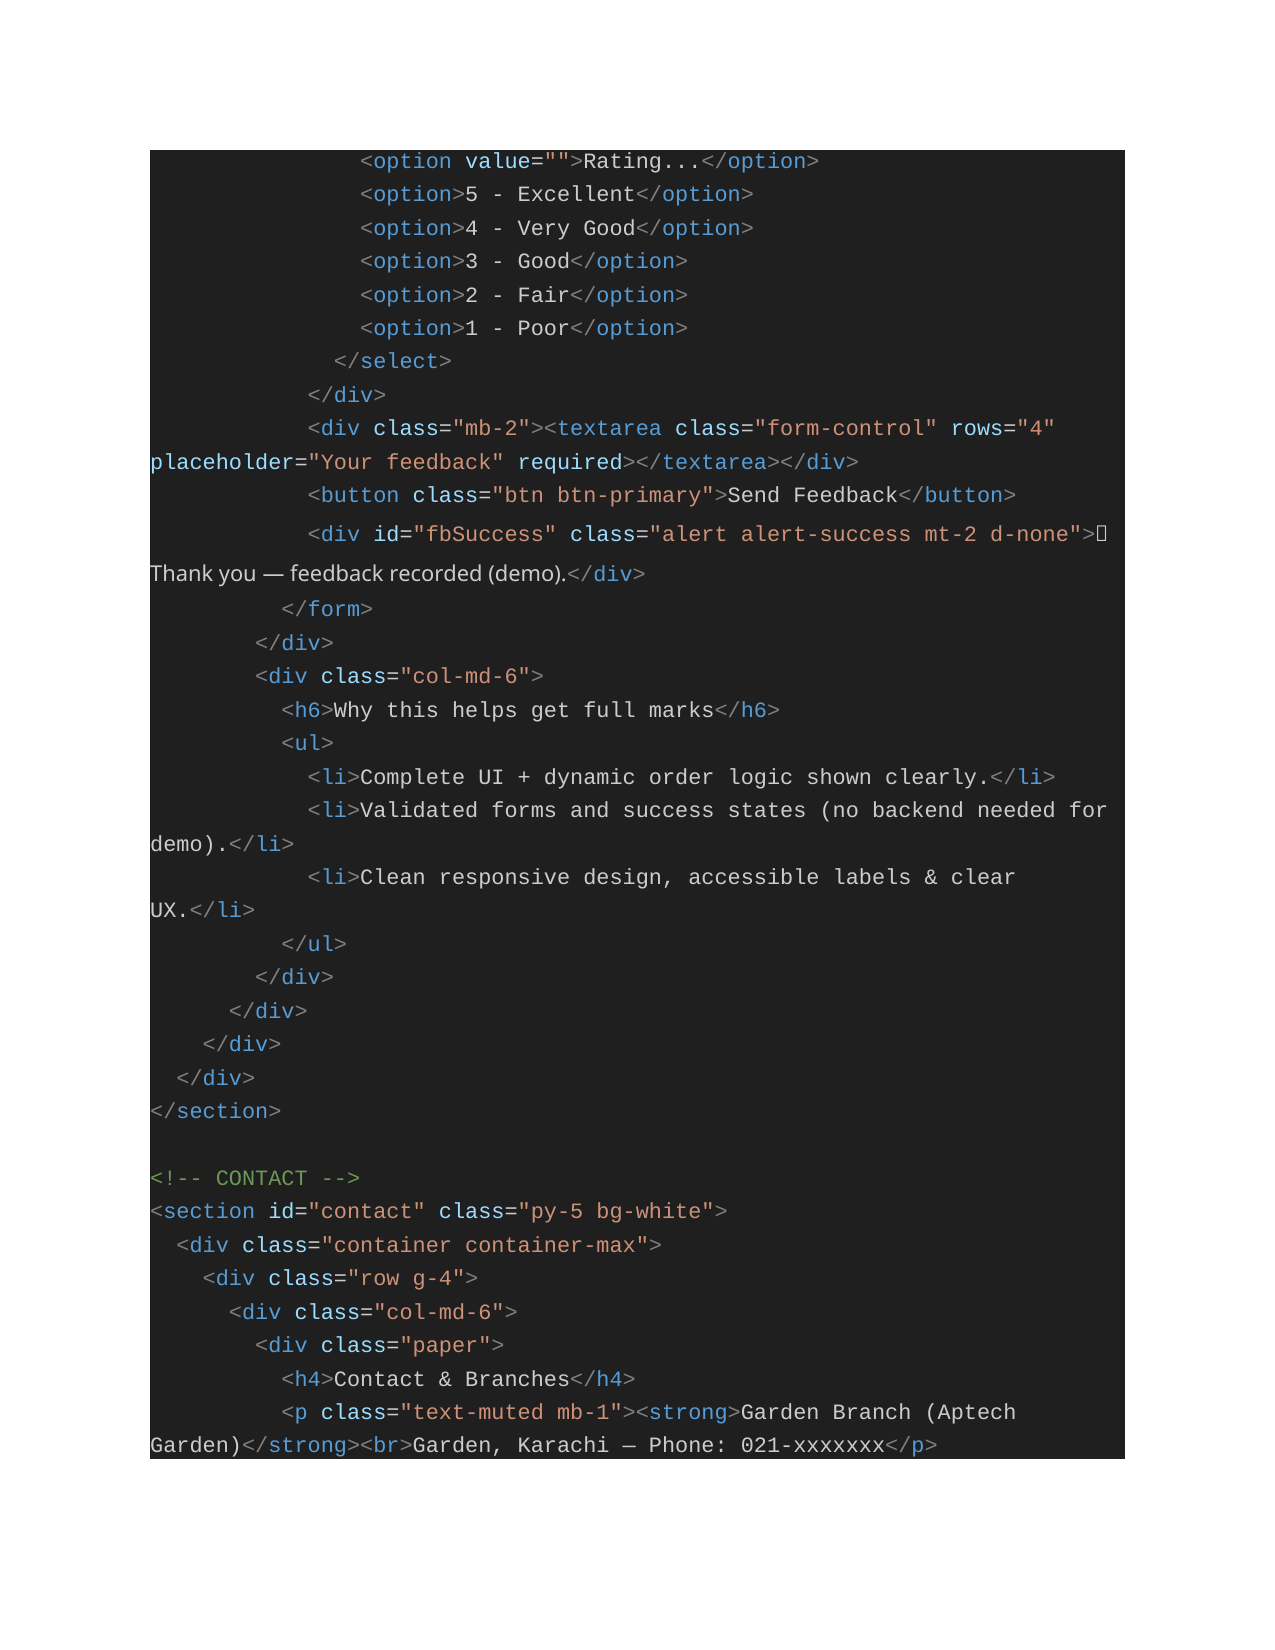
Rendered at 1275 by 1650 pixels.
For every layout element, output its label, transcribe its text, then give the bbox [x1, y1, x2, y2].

text </div> [150, 384, 1125, 409]
text <div class="col-md-6"> [150, 1301, 1125, 1326]
text </div> [150, 1067, 1125, 1092]
text </ul> [150, 933, 1125, 958]
text <option>2 - Fair</option> [150, 284, 1125, 308]
text <option>5 - Excellent</option> [150, 183, 1125, 208]
text <li>Validated forms and success states (no backend needed for demo).</li> [150, 799, 1125, 857]
text <p class="text-muted mb-1"><strong>Garden Branch (Aptech Garden)</strong><br>Garden, Karachi — Phone: 021-xxxxxxx</p> [150, 1401, 1125, 1459]
text <li>Clean responsive design, accessible labels & clear UX.</li> [150, 866, 1125, 924]
text <option>4 - Very Good</option> [150, 217, 1125, 242]
text <option>1 - Poor</option> [150, 317, 1125, 342]
text </form> [150, 599, 1125, 623]
text <div class="row g-4"> [150, 1267, 1125, 1292]
text <ul> [150, 732, 1125, 757]
text <h6>Why this helps get full marks</h6> [150, 699, 1125, 724]
text </section> [150, 1100, 1125, 1125]
text <div class="mb-2"><textarea class="form-control" rows="4" placeholder="Your feedback" required></textarea></div> [150, 417, 1125, 476]
text </div> [150, 632, 1125, 657]
text <!-- CONTACT --> [150, 1167, 1125, 1192]
text <div class="paper"> [150, 1334, 1125, 1359]
text <section id="contact" class="py-5 bg-white"> [150, 1201, 1125, 1225]
text </select> [150, 351, 1125, 375]
text <div id="fbSuccess" class="alert alert-success mt-2 d-none">✅ Thank you — feedback recorded (demo).</div> [150, 518, 1125, 588]
text <h4>Contact & Branches</h4> [150, 1368, 1125, 1392]
text </div> [150, 966, 1125, 991]
text <div class="container container-max"> [150, 1234, 1125, 1259]
text <li>Complete UI + dynamic order logic shown clearly.</li> [150, 766, 1125, 791]
text <option value="">Rating...</option> [150, 150, 1125, 175]
text <div class="col-md-6"> [150, 666, 1125, 690]
text </div> [150, 1000, 1125, 1025]
text <option>3 - Good</option> [150, 250, 1125, 275]
text <button class="btn btn-primary">Send Feedback</button> [150, 484, 1125, 509]
text </div> [150, 1033, 1125, 1058]
